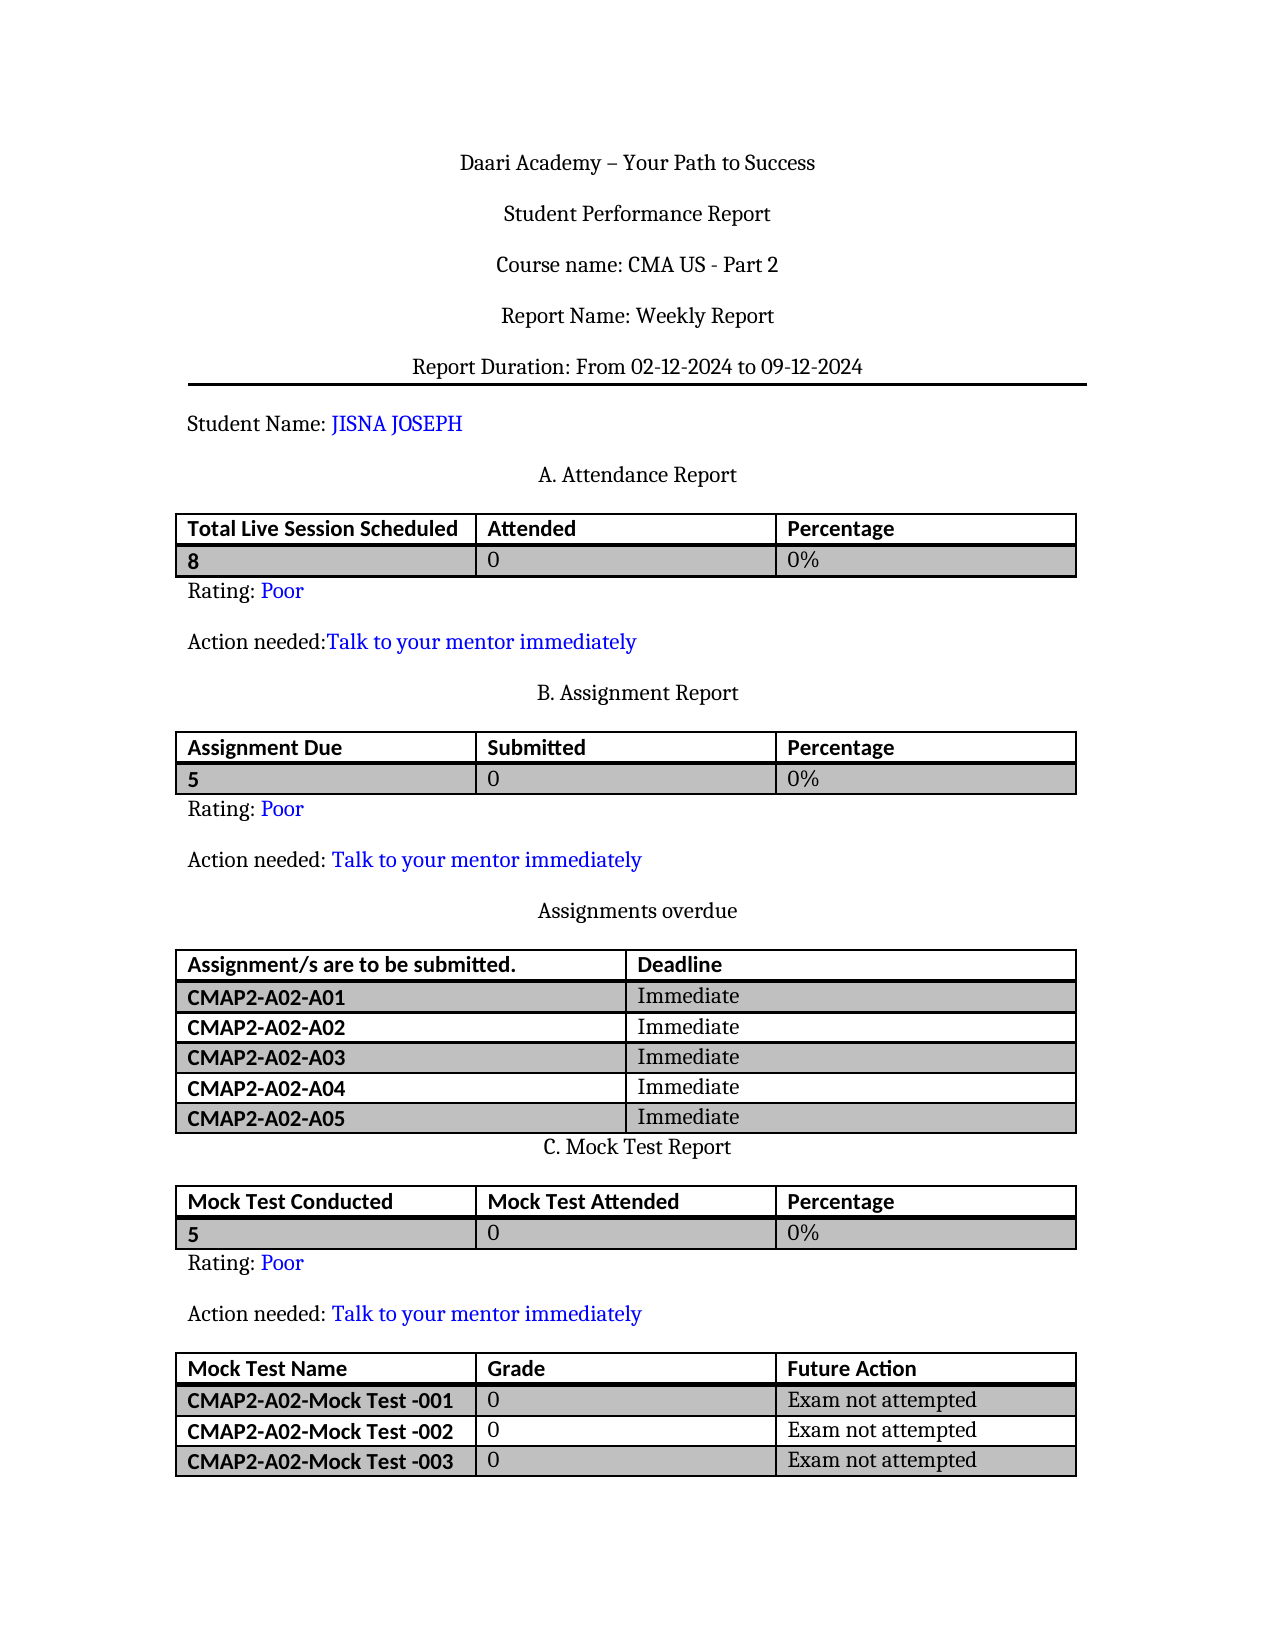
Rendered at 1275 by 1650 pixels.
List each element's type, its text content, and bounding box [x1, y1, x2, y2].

text Report Name: Weekly Report [187, 303, 1087, 329]
text B. Assignment Report [187, 679, 1087, 706]
text Student Name: JISNA JOSEPH [187, 410, 1087, 437]
table_header Mock Test Name [177, 1354, 475, 1382]
table_cell CMAP2-A02-A05 [177, 1104, 625, 1132]
table_cell CMAP2-A02-Mock Test -003 [177, 1447, 475, 1475]
table_header Future Action [777, 1354, 1075, 1382]
table_cell 0 [477, 547, 775, 575]
table_cell 0 [477, 1220, 775, 1248]
text Course name: CMA US - Part 2 [187, 252, 1087, 278]
table_header Percentage [777, 515, 1075, 543]
table_cell 0% [777, 765, 1075, 793]
table_cell Exam not attempted [777, 1447, 1075, 1475]
table_cell CMAP2-A02-A02 [177, 1014, 625, 1041]
table_cell 5 [177, 765, 475, 793]
text Action needed:Talk to your mentor immediately [187, 628, 1087, 655]
text C. Mock Test Report [187, 1134, 1087, 1160]
table_header Total Live Session Scheduled [177, 515, 475, 543]
text Rating: Poor [187, 1250, 1087, 1276]
text A. Attendance Report [187, 461, 1087, 488]
text Report Duration: From 02-12-2024 to 09-12-2024 [187, 354, 1087, 386]
table_header Mock Test Conducted [177, 1187, 475, 1215]
table_header Percentage [777, 733, 1075, 761]
table_cell 0% [777, 547, 1075, 575]
table_cell CMAP2-A02-Mock Test -001 [177, 1387, 475, 1415]
table_cell CMAP2-A02-A03 [177, 1044, 625, 1072]
table_header Attended [477, 515, 775, 543]
text Rating: Poor [187, 577, 1087, 604]
table_cell Immediate [627, 983, 1075, 1011]
table_header Percentage [777, 1187, 1075, 1215]
table_header Assignment Due [177, 733, 475, 761]
table_header Mock Test Attended [477, 1187, 775, 1215]
table_cell CMAP2-A02-Mock Test -002 [177, 1417, 475, 1445]
table_cell Exam not attempted [777, 1387, 1075, 1415]
table_cell CMAP2-A02-A01 [177, 983, 625, 1011]
table_cell Immediate [627, 1104, 1075, 1132]
text Action needed: Talk to your mentor immediately [187, 846, 1087, 873]
table_cell Immediate [627, 1014, 1075, 1041]
table_header Submitted [477, 733, 775, 761]
table_cell 0 [477, 765, 775, 793]
table_cell 0 [477, 1447, 775, 1475]
text Student Performance Report [187, 201, 1087, 227]
text Daari Academy – Your Path to Success [187, 150, 1087, 176]
table_cell Immediate [627, 1044, 1075, 1072]
table_cell Immediate [627, 1074, 1075, 1102]
table_cell 8 [177, 547, 475, 575]
text Rating: Poor [187, 795, 1087, 822]
table_header Grade [477, 1354, 775, 1382]
text Action needed: Talk to your mentor immediately [187, 1301, 1087, 1327]
table_cell 5 [177, 1220, 475, 1248]
table_cell CMAP2-A02-A04 [177, 1074, 625, 1102]
table_cell 0 [477, 1417, 775, 1445]
table_cell 0 [477, 1387, 775, 1415]
table_cell Exam not attempted [777, 1417, 1075, 1445]
table_cell 0% [777, 1220, 1075, 1248]
table_header Deadline [627, 951, 1075, 979]
text Assignments overdue [187, 897, 1087, 924]
table_header Assignment/s are to be submitted. [177, 951, 625, 979]
